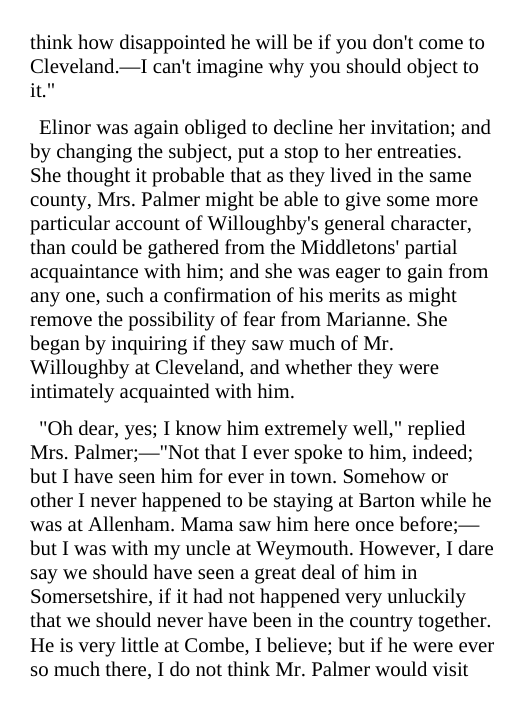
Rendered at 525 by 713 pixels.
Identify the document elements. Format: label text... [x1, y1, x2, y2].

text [30, 30, 495, 102]
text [30, 416, 495, 681]
text Elinor was again obliged to decline her invitation; and by changing the subject, put a stop to her entreaties. She thought it probable that as they lived in the same county, Mrs. Palmer might be able to give some more particular account of Willoughby's general character, than could be gathered from the Middletons' partial acquaintance with him; and she was eager to gain from any one, such a confirmation of his merits as might remove the possibility of fear from Marianne. She began by inquiring if they saw much of Mr. Willoughby at Cleveland, and whether they were intimately acquainted with him. [30, 115, 495, 403]
